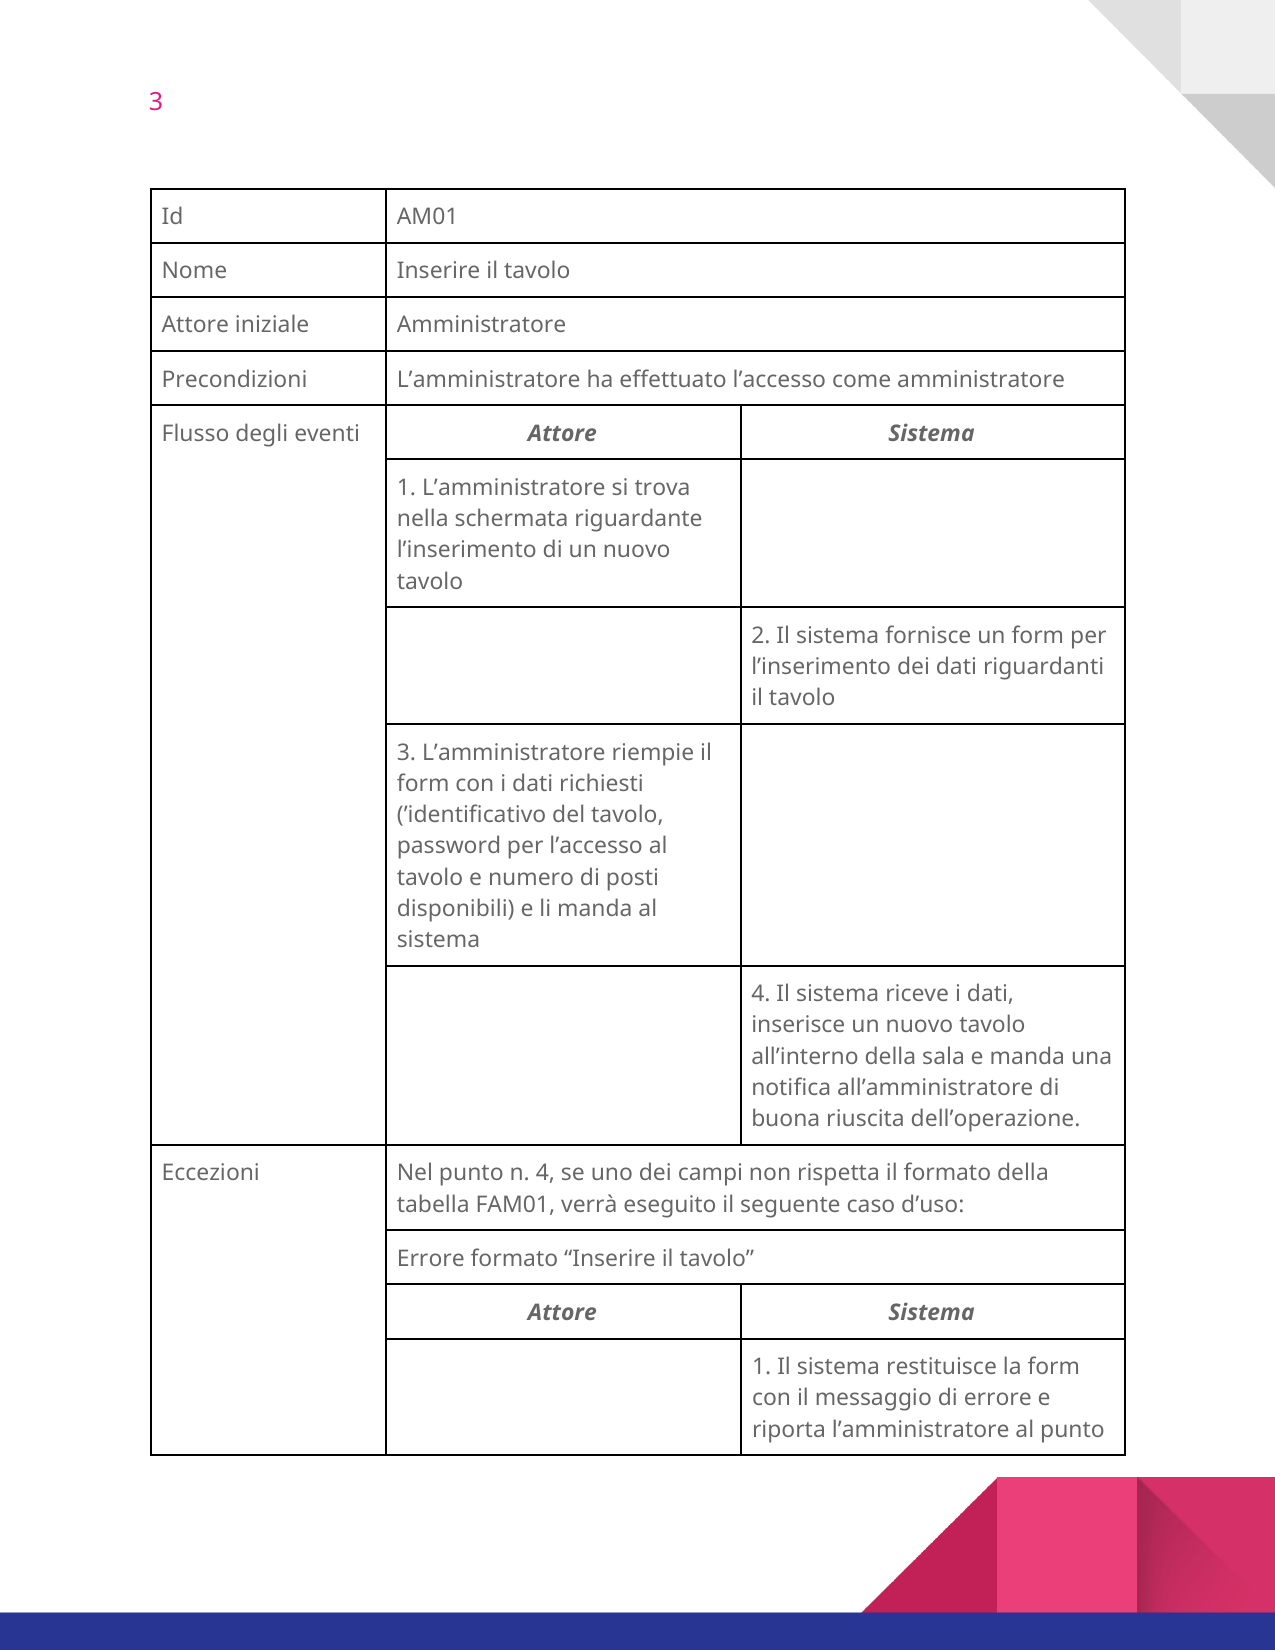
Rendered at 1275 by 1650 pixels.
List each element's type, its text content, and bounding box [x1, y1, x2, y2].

table_cell Amministratore [387, 298, 1124, 350]
table_cell 1. L’amministratore si trova nella schermata riguardante l’inserimento di un nuovo tavolo [387, 460, 740, 606]
table_header Id [152, 190, 385, 242]
table_cell Inserire il tavolo [387, 244, 1124, 296]
table_cell L’amministratore ha effettuato l’accesso come amministratore [387, 352, 1124, 404]
table_cell Flusso degli eventi [152, 406, 385, 1144]
table_cell Eccezioni [152, 1146, 385, 1454]
table_cell [387, 967, 740, 1144]
table_cell Precondizioni [152, 352, 385, 404]
table_cell Attore [387, 406, 740, 458]
table_cell Nel punto n. 4, se uno dei campi non rispetta il formato della tabella FAM01, verrà eseguito il seguente caso d’uso: [387, 1146, 1124, 1229]
picture [0, 1475, 1275, 1650]
table_cell [742, 725, 1124, 964]
table_cell 2. Il sistema fornisce un form per l’inserimento dei dati riguardanti il tavolo [742, 608, 1124, 723]
table_cell [742, 460, 1124, 606]
table_cell [387, 608, 740, 723]
table_cell Errore formato “Inserire il tavolo” [387, 1231, 1124, 1283]
table_cell 3. L’amministratore riempie il form con i dati richiesti (’identificativo del tavolo, password per l’accesso al tavolo e numero di posti disponibili) e li manda al sistema [387, 725, 740, 964]
table_cell 1. Il sistema restituisce la form con il messaggio di errore e riporta l’amministratore al punto n. 3 del caso d’uso principale [742, 1340, 1124, 1454]
table_cell Sistema [742, 406, 1124, 458]
table_cell Attore iniziale [152, 298, 385, 350]
table_cell Sistema [742, 1285, 1124, 1337]
table_cell Nome [152, 244, 385, 296]
table_cell [387, 1340, 740, 1454]
table_cell 4. Il sistema riceve i dati, inserisce un nuovo tavolo all’interno della sala e manda una notifica all’amministratore di buona riuscita dell’operazione. [742, 967, 1124, 1144]
picture [1087, 0, 1275, 188]
table_cell Attore [387, 1285, 740, 1337]
table_header AM01 [387, 190, 1124, 242]
